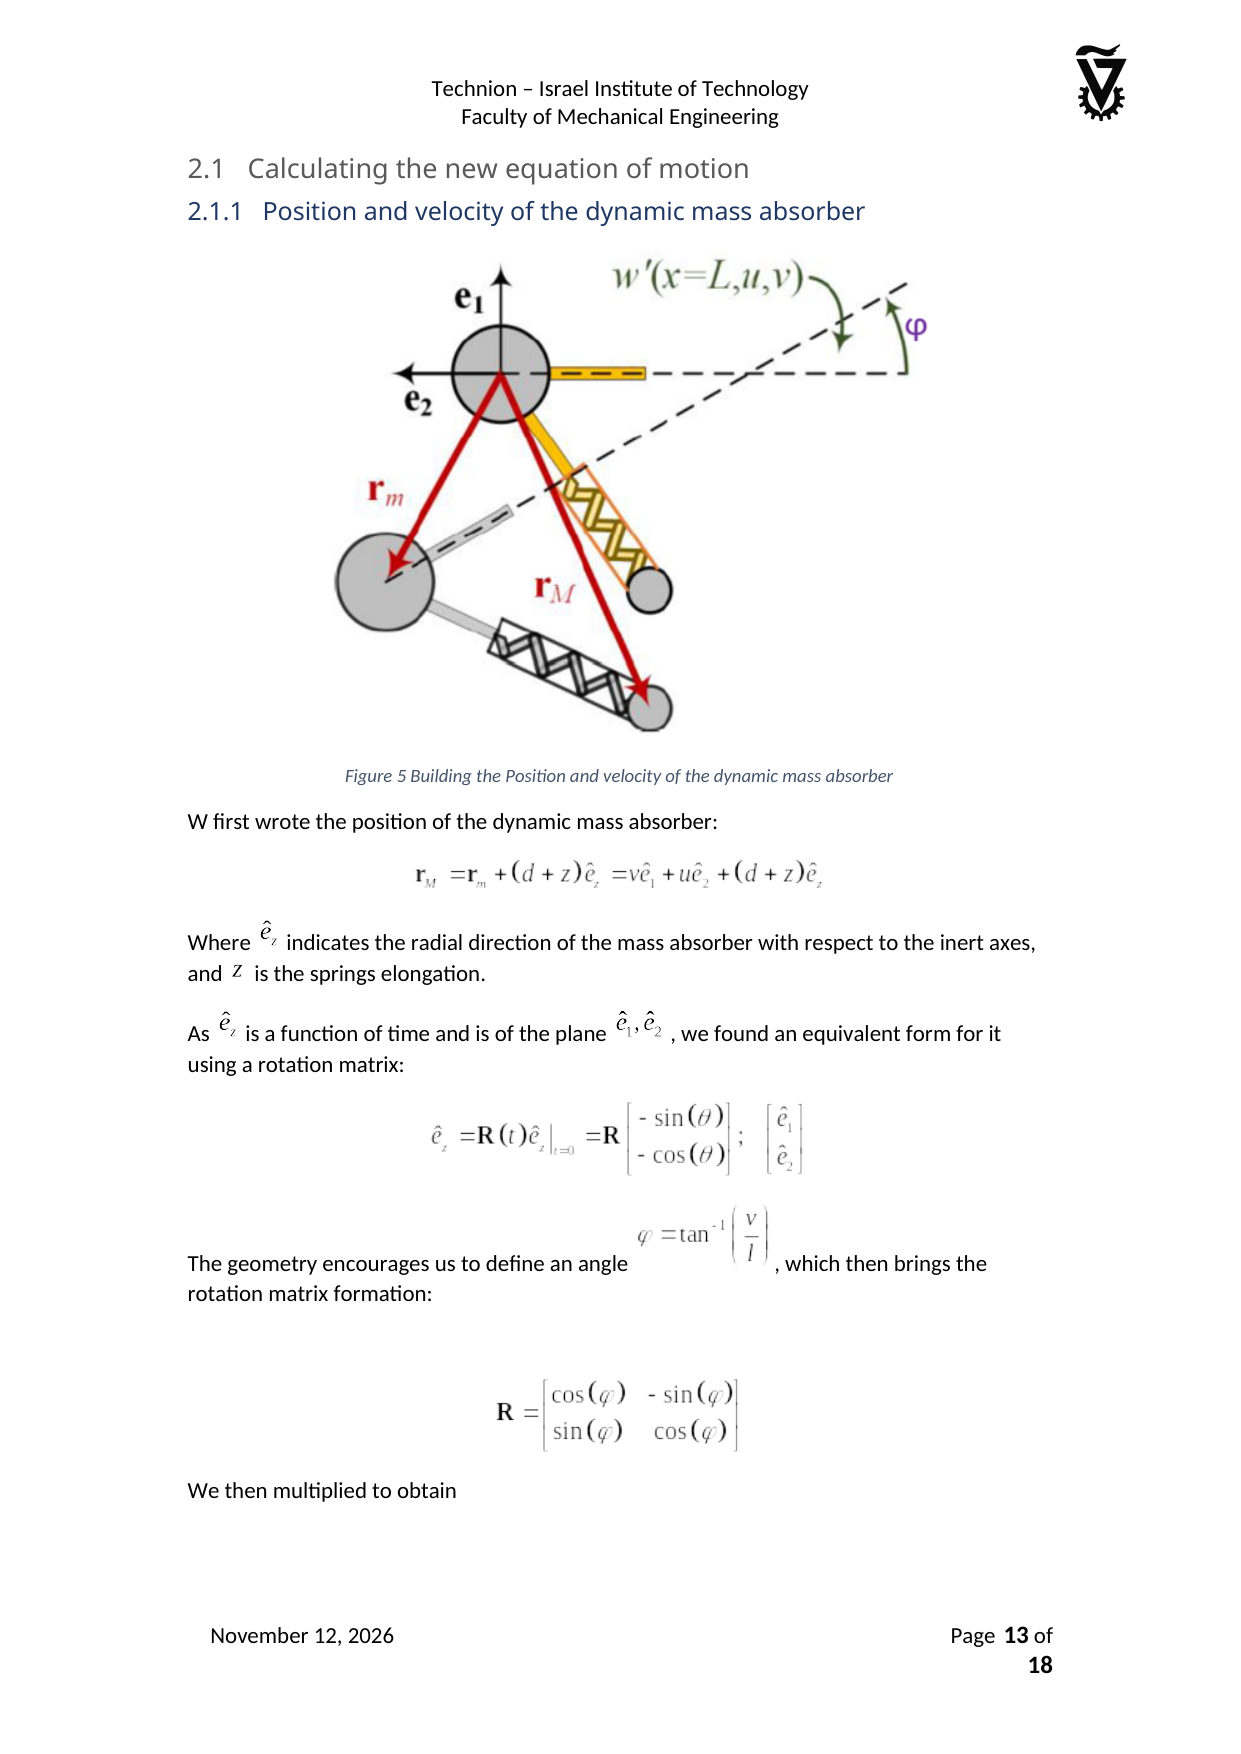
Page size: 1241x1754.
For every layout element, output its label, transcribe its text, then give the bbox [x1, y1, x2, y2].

picture [1059, 40, 1144, 125]
picture [295, 230, 945, 745]
text Where indicates the radial direction of the mass absorber with respect to the inert axes, and is the springs elongation. [187, 914, 1053, 987]
text We then multiplied to obtain [187, 1476, 1053, 1504]
text W first wrote the position of the dynamic mass absorber: [187, 807, 1053, 836]
subtitle Calculating the new equation of motion [187, 150, 1053, 187]
text The geometry encourages us to define an angle , which then brings the rotation matrix formation: [187, 1199, 1053, 1308]
subtitle Position and velocity of the dynamic mass absorber [187, 194, 1053, 228]
text As is a function of time and is of the plane , we found an equivalent form for it using a rotation matrix: [187, 1006, 1053, 1078]
